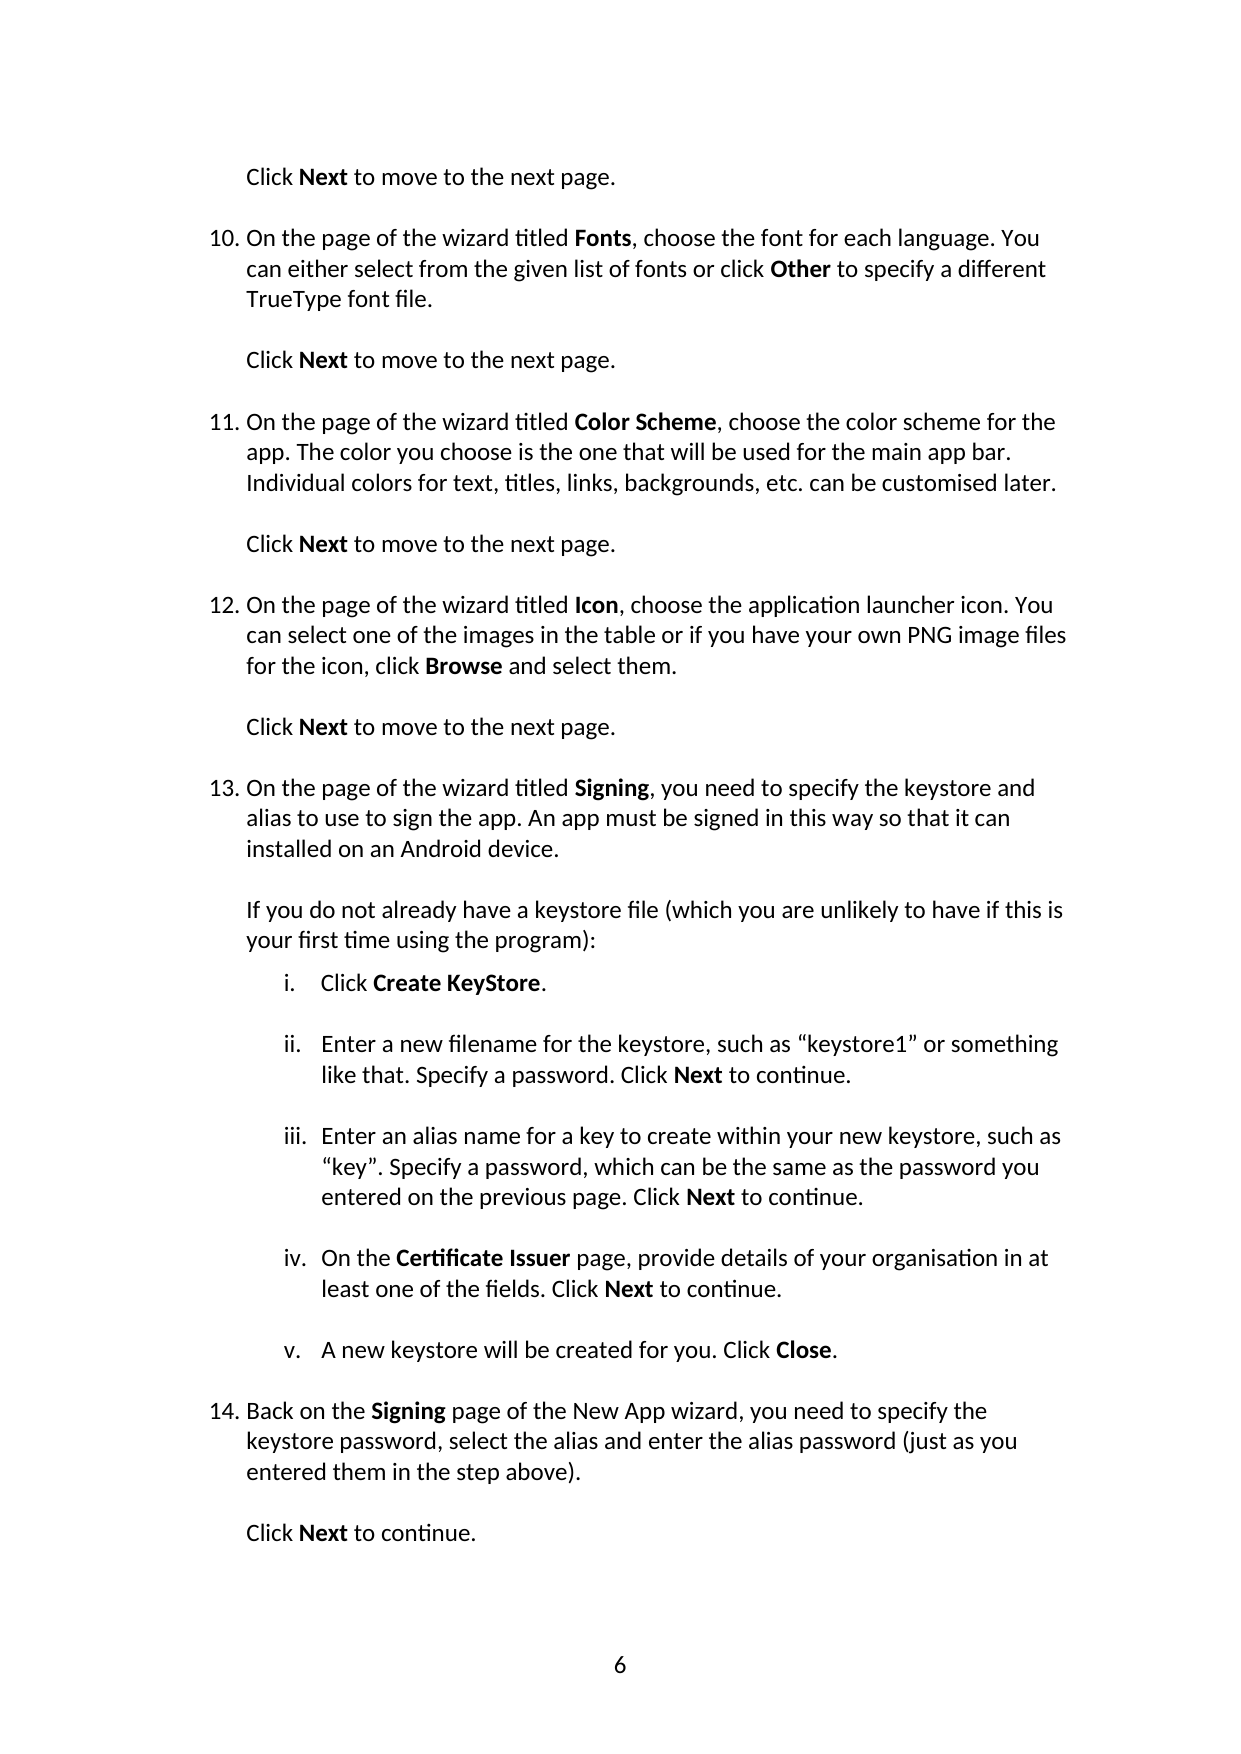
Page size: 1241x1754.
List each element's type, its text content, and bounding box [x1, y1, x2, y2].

list Enter a new filename for the keystore, such as “keystore1” or something like that. Specify a password. Click Next to continue. [284, 1029, 1069, 1090]
text If you do not already have a keystore file (which you are unlikely to have if this is your first time using the program): [246, 894, 1069, 955]
text Click Next to move to the next page. [246, 711, 1069, 741]
text Click Next to move to the next page. [246, 162, 1069, 192]
list A new keystore will be created for you. Click Close. [284, 1334, 1069, 1364]
list Click Create KeyStore. [283, 968, 1069, 998]
list Back on the Signing page of the New App wizard, you need to specify the keystore password, select the alias and enter the alias password (just as you entered them in the step above). [209, 1395, 1069, 1486]
text Click Next to move to the next page. [246, 528, 1069, 558]
list On the page of the wizard titled Color Scheme, choose the color scheme for the app. The color you choose is the one that will be used for the main app bar. Individual colors for text, titles, links, backgrounds, etc. can be customised later. [209, 406, 1069, 497]
list On the page of the wizard titled Icon, choose the application launcher icon. You can select one of the images in the table or if you have your own PNG image files for the icon, click Browse and select them. [209, 589, 1069, 680]
list On the page of the wizard titled Fonts, choose the font for each language. You can either select from the given list of fonts or click Other to specify a different TrueType font file. [209, 223, 1069, 314]
text Click Next to continue. [246, 1517, 1069, 1547]
list On the page of the wizard titled Signing, you need to specify the keystore and alias to use to sign the app. An app must be signed in this way so that it can installed on an Android device. [209, 772, 1069, 863]
text Click Next to move to the next page. [246, 345, 1069, 375]
list Enter an alias name for a key to create within your new keystore, such as “key”. Specify a password, which can be the same as the password you entered on the previous page. Click Next to continue. [284, 1120, 1069, 1212]
list On the Certificate Issuer page, provide details of your organisation in at least one of the fields. Click Next to continue. [284, 1242, 1069, 1303]
